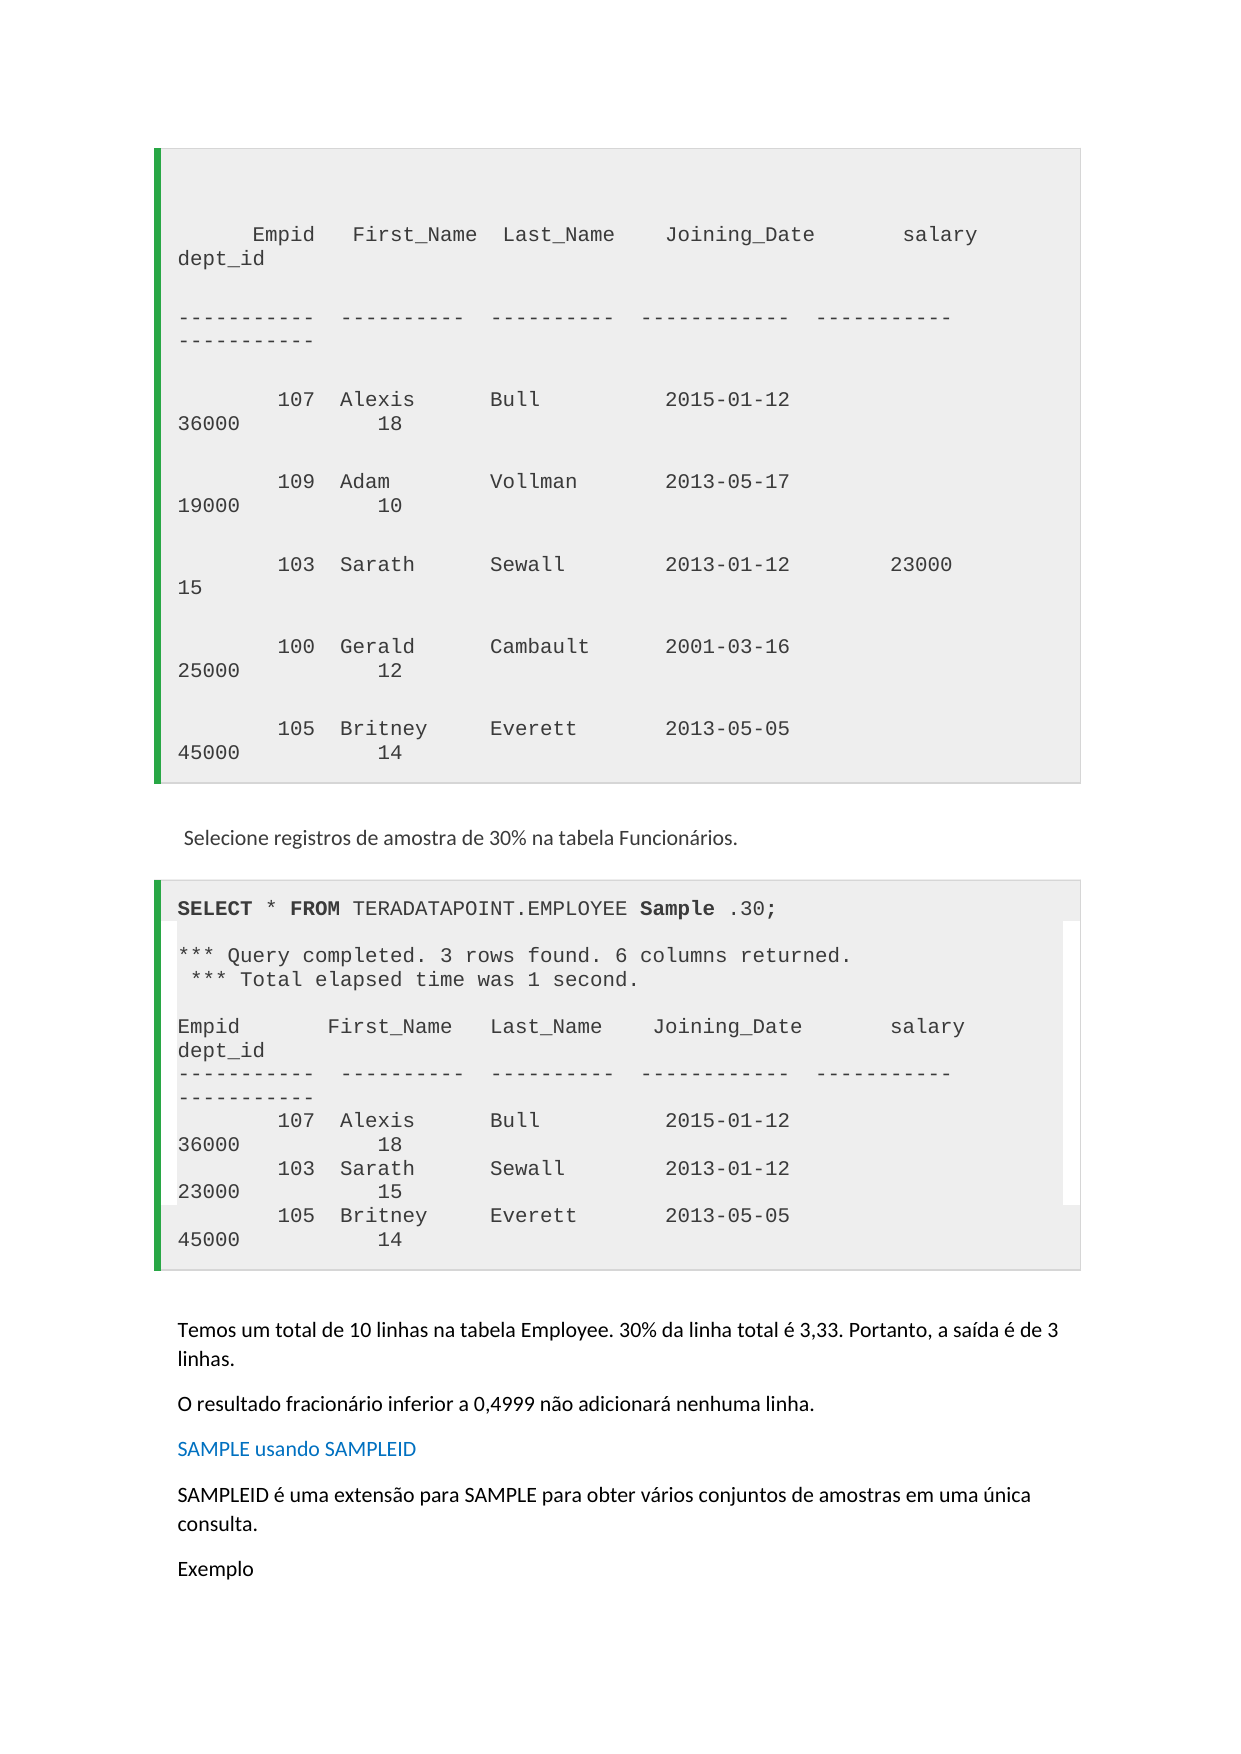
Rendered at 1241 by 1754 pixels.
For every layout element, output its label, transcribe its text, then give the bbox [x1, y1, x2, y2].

text 103 Sarath Sewall 2013-01-12 23000 15 [177, 1158, 1063, 1187]
text Exemplo [177, 1555, 1063, 1582]
text *** Query completed. 3 rows found. 6 columns returned. [177, 945, 1063, 969]
text ----------- ---------- ---------- ------------ ----------- ----------- [177, 1063, 1063, 1111]
text SELECT * FROM TERADATAPOINT.EMPLOYEE Sample .30; [161, 881, 1080, 921]
text Empid First_Name Last_Name Joining_Date salary dept_id [177, 1016, 1063, 1063]
text 107 Alexis Bull 2015-01-12 36000 18 [177, 1111, 1063, 1158]
text 109 Adam Vollman 2013-05-17 19000 10 [161, 453, 1080, 519]
text SAMPLEID é uma extensão para SAMPLE para obter vários conjuntos de amostras em uma única consulta. [177, 1481, 1063, 1536]
text Temos um total de 10 linhas na tabela Employee. 30% da linha total é 3,33. Portanto, a saída é de 3 linhas. [177, 1316, 1063, 1371]
text *** Total elapsed time was 1 second. [177, 969, 1063, 992]
text Selecione registros de amostra de 30% na tabela Funcionários. [177, 819, 1063, 853]
text 103 Sarath Sewall 2013-01-12 23000 15 [161, 535, 1080, 601]
text O resultado fracionário inferior a 0,4999 não adicionará nenhuma linha. [177, 1390, 1063, 1417]
text 107 Alexis Bull 2015-01-12 36000 18 [161, 371, 1080, 436]
text 100 Gerald Cambault 2001-03-16 25000 12 [161, 618, 1080, 683]
text 105 Britney Everett 2013-05-05 45000 14 [161, 700, 1080, 782]
text ----------- ---------- ---------- ------------ ----------- ----------- [161, 288, 1080, 354]
text SAMPLE usando SAMPLEID [177, 1436, 1063, 1462]
text Empid First_Name Last_Name Joining_Date salary dept_id [161, 206, 1080, 272]
text 105 Britney Everett 2013-05-05 45000 14 [161, 1187, 1080, 1269]
